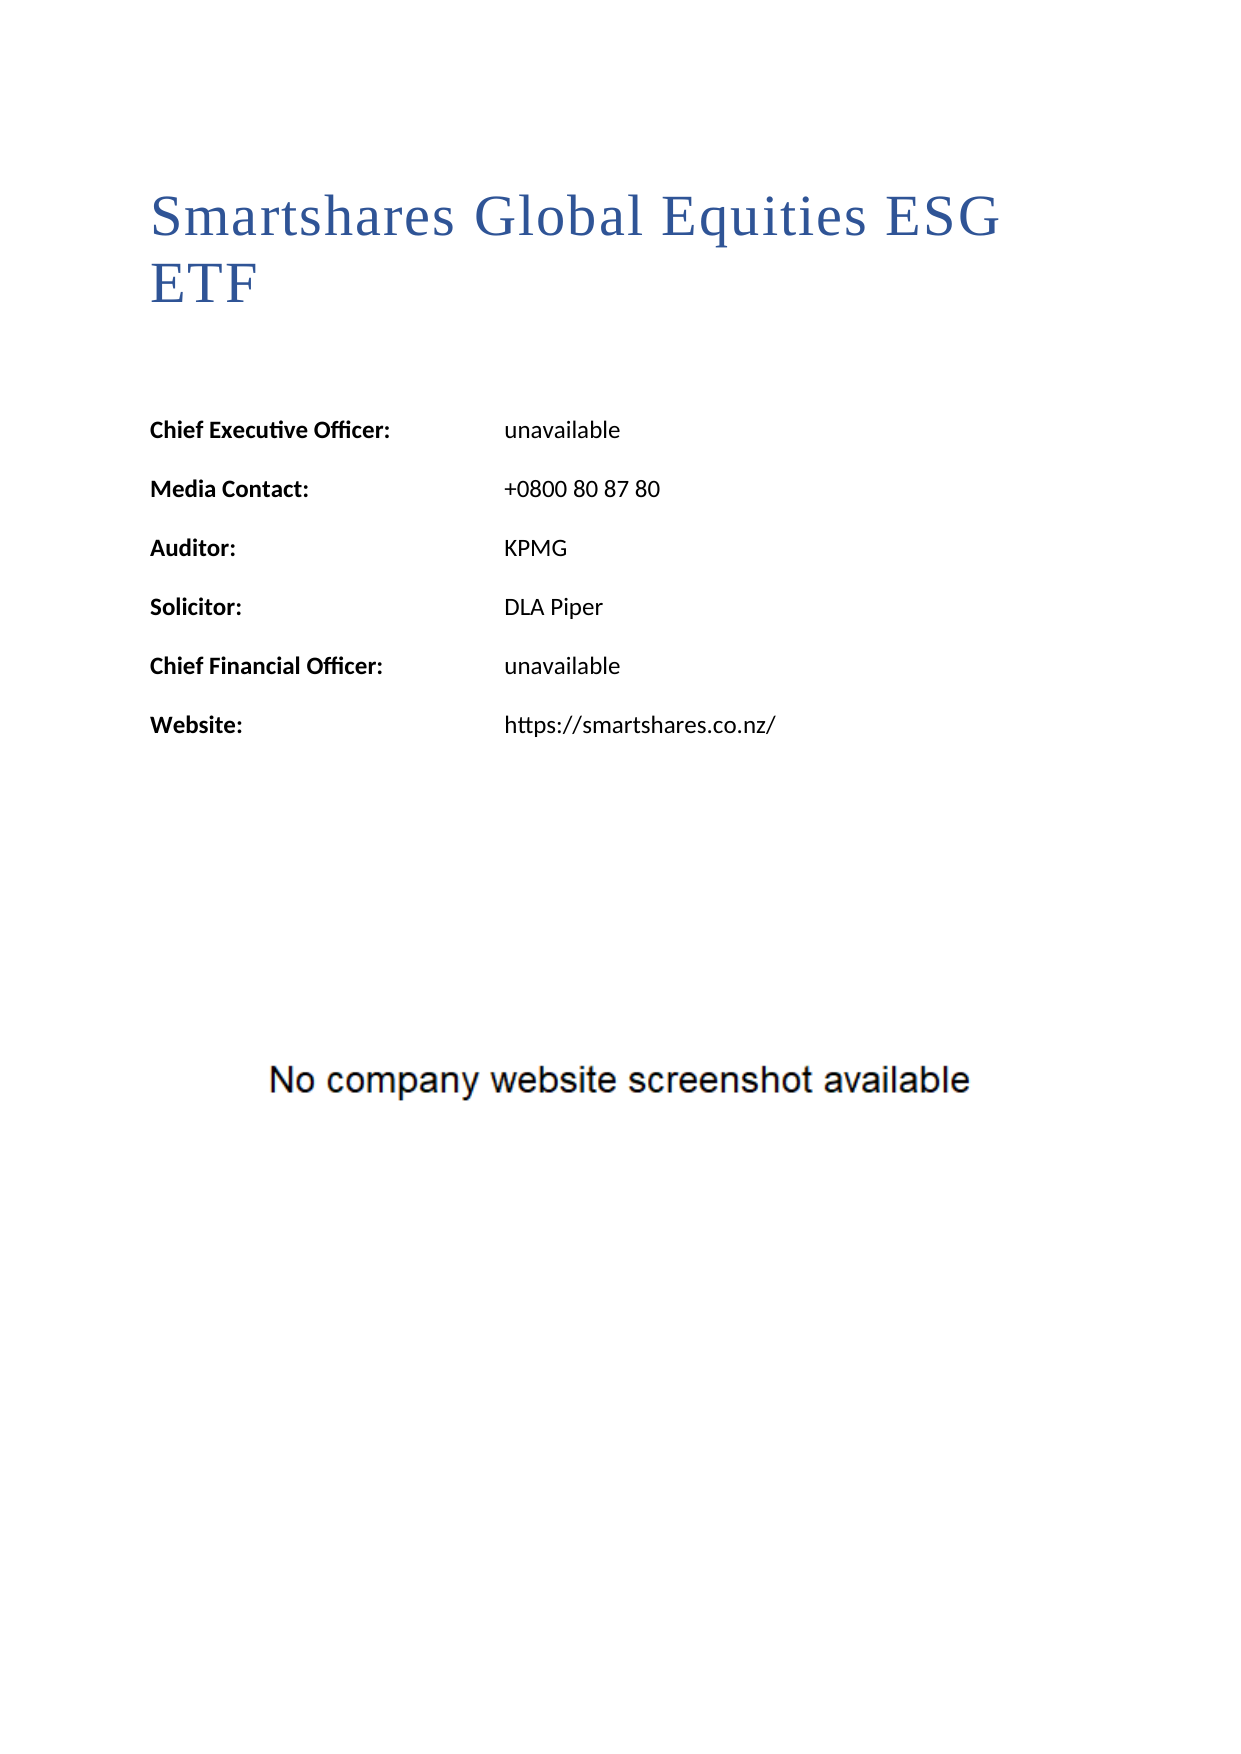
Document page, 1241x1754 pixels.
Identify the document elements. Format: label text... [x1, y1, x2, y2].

subtitle Smartshares Global Equities ESG ETF [150, 181, 1090, 315]
table_cell Website: [139, 697, 493, 756]
table_cell +0800 80 87 80 [493, 461, 1079, 520]
table_cell unavailable [493, 638, 1079, 697]
table_cell DLA Piper [493, 579, 1079, 638]
table_cell https://smartshares.co.nz/ [493, 697, 1079, 756]
table_cell KPMG [493, 520, 1079, 579]
picture [150, 830, 1091, 1329]
table_cell Media Contact: [139, 461, 493, 520]
table_header unavailable [493, 402, 1079, 461]
table_header Chief Executive Officer: [139, 402, 493, 461]
table_cell Auditor: [139, 520, 493, 579]
table_cell Solicitor: [139, 579, 493, 638]
table_cell Chief Financial Officer: [139, 638, 493, 697]
